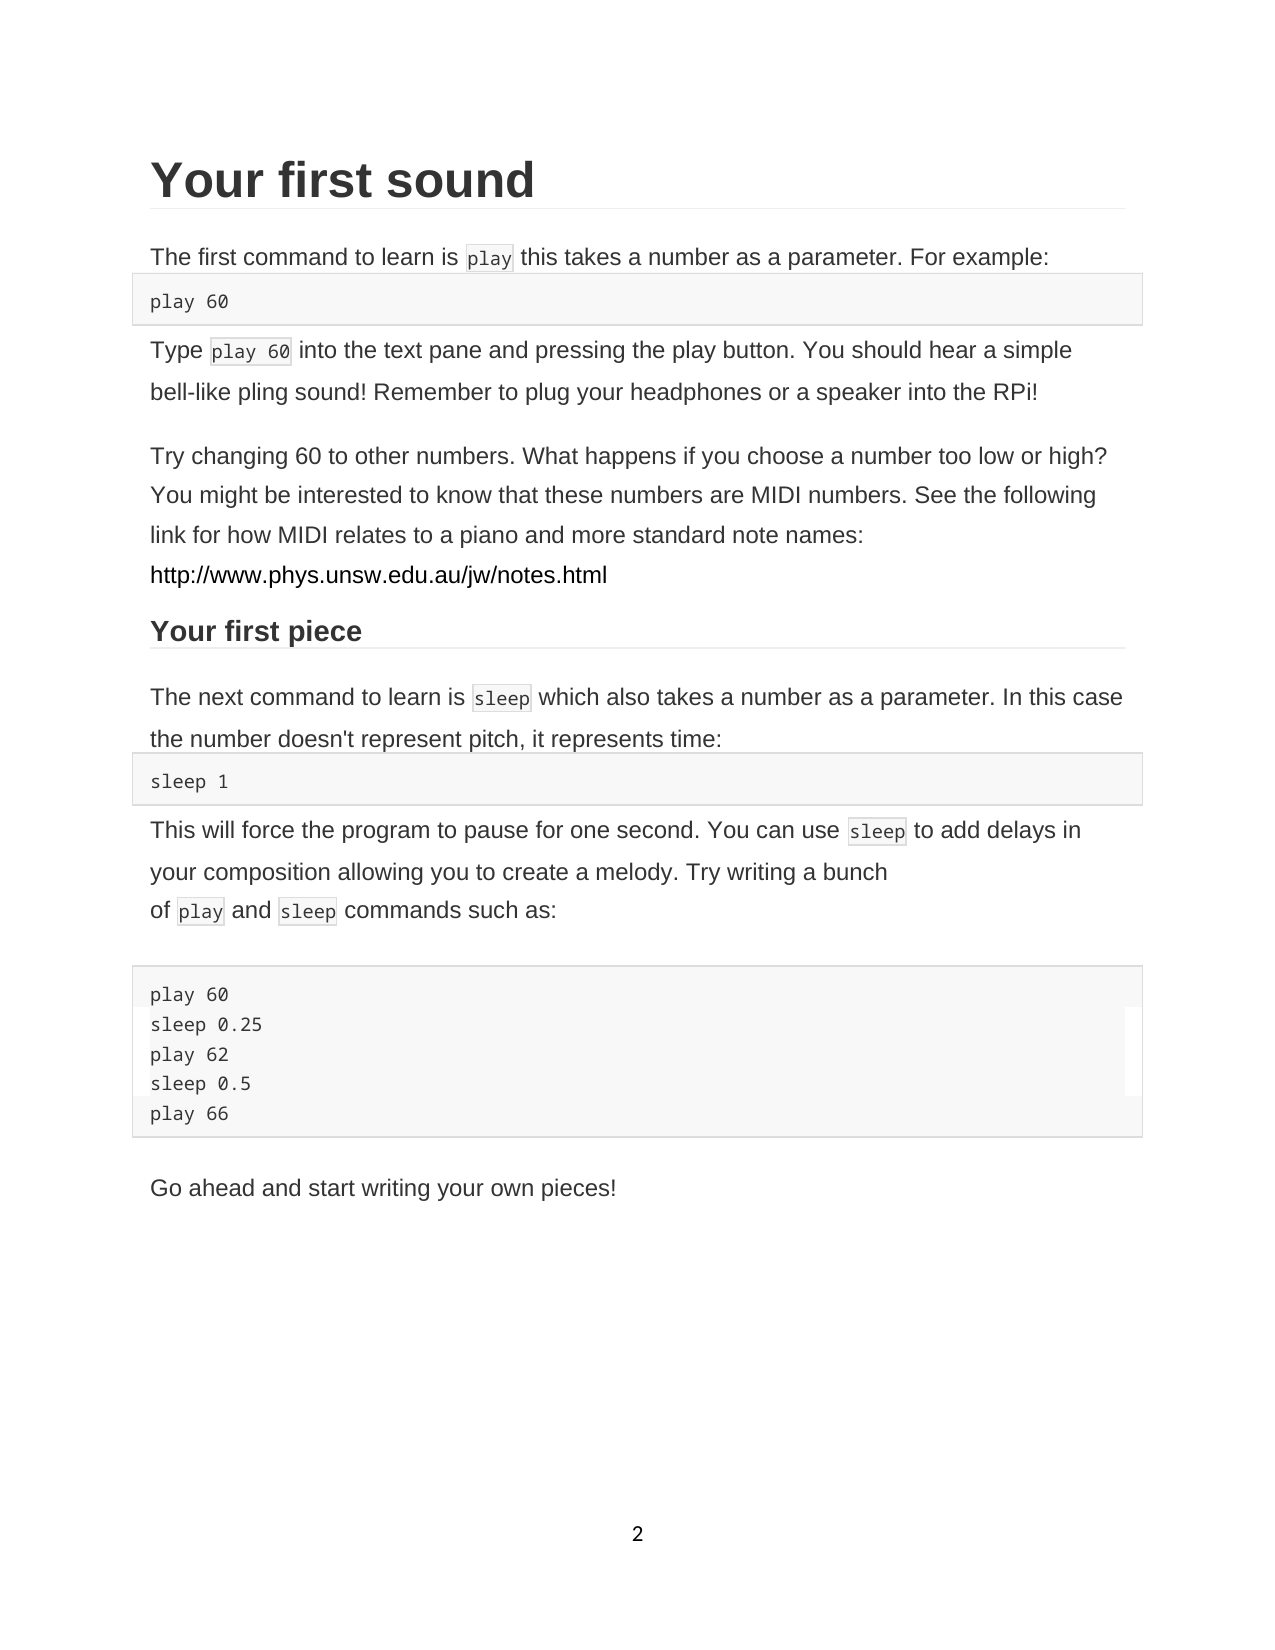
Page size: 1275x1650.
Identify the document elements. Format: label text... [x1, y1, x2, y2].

text sleep 0.5 [150, 1066, 1125, 1084]
text play 66 [133, 1084, 1142, 1136]
text play 60 [133, 274, 1142, 324]
text Go ahead and start writing your own pieces! [150, 1161, 1125, 1201]
text This will force the program to pause for one second. You can use sleep to add delays in your composition allowing you to create a melody. Try writing a bunch of play and sleep commands such as: [150, 806, 1125, 926]
text Try changing 60 to other numbers. What happens if you choose a number too low or high? You might be interested to know that these numbers are MIDI numbers. See the following link for how MIDI relates to a piano and more standard note names: http://www.phys.unsw.edu.au/jw/notes.html [150, 429, 1125, 589]
text play 62 [150, 1037, 1125, 1066]
text The next command to learn is sleep which also takes a number as a parameter. In this case the number doesn't represent pitch, it represents time: [150, 672, 1125, 752]
text Your first piece [150, 614, 1125, 647]
text play 60 [133, 967, 1142, 1007]
text Your first sound [150, 150, 1125, 208]
text The first command to learn is play this takes a number as a parameter. For example: [150, 232, 1125, 272]
text sleep 1 [133, 754, 1142, 804]
text sleep 0.25 [150, 1007, 1125, 1037]
text Type play 60 into the text pane and pressing the play button. You should hear a simple bell-like pling sound! Remember to plug your headphones or a speaker into the RPi! [150, 326, 1125, 406]
